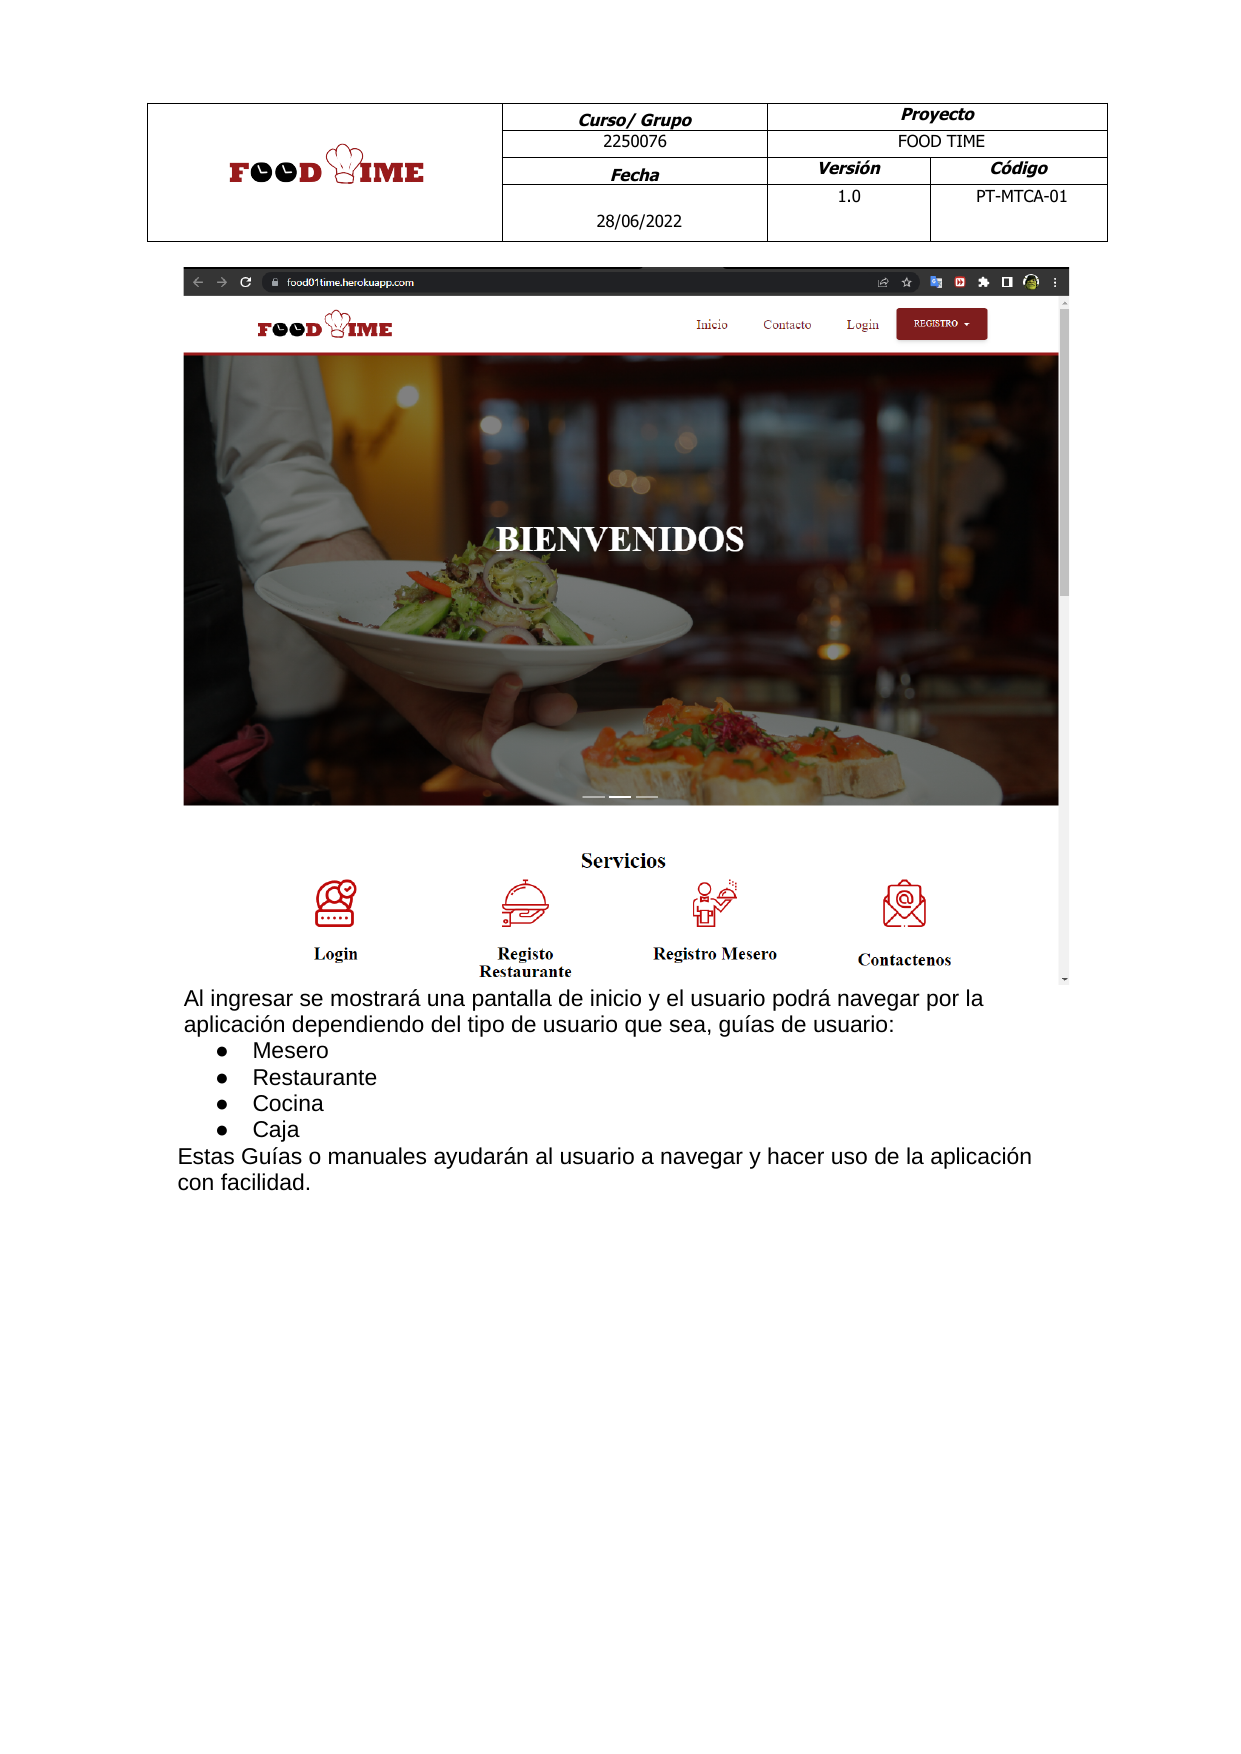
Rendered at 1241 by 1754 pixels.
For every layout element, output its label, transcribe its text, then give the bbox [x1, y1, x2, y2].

text Estas Guías o manuales ayudarán al usuario a navegar y hacer uso de la aplicación con facilidad. [177, 1143, 1063, 1195]
list Restaurante [215, 1064, 1063, 1090]
list Cocina [215, 1090, 1063, 1116]
list Mesero [215, 1037, 1063, 1064]
list Caja [215, 1116, 1063, 1143]
picture [222, 103, 428, 241]
text Al ingresar se mostrará una pantalla de inicio y el usuario podrá navegar por la aplicación dependiendo del tipo de usuario que sea, guías de usuario: [183, 985, 1063, 1037]
picture [183, 267, 1070, 985]
